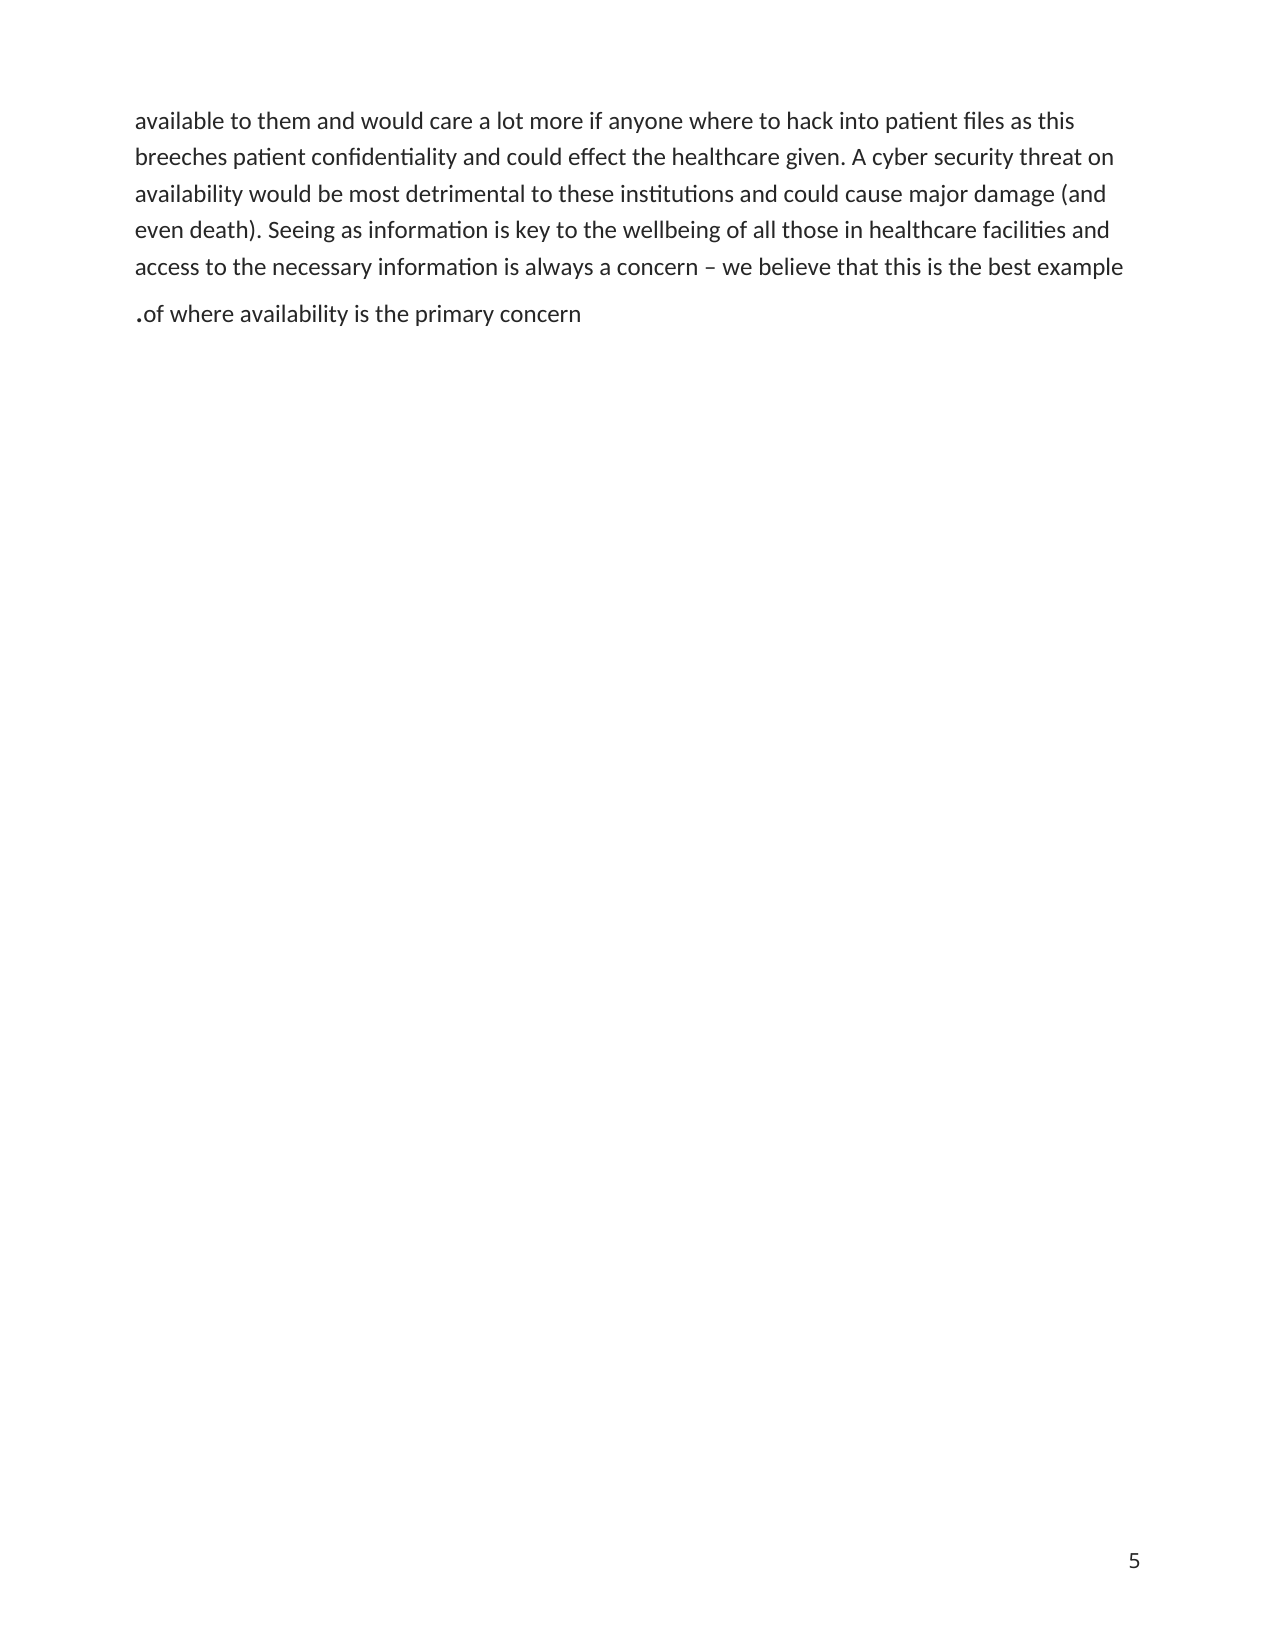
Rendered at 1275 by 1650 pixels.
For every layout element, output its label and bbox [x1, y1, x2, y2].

text [135, 105, 1140, 331]
